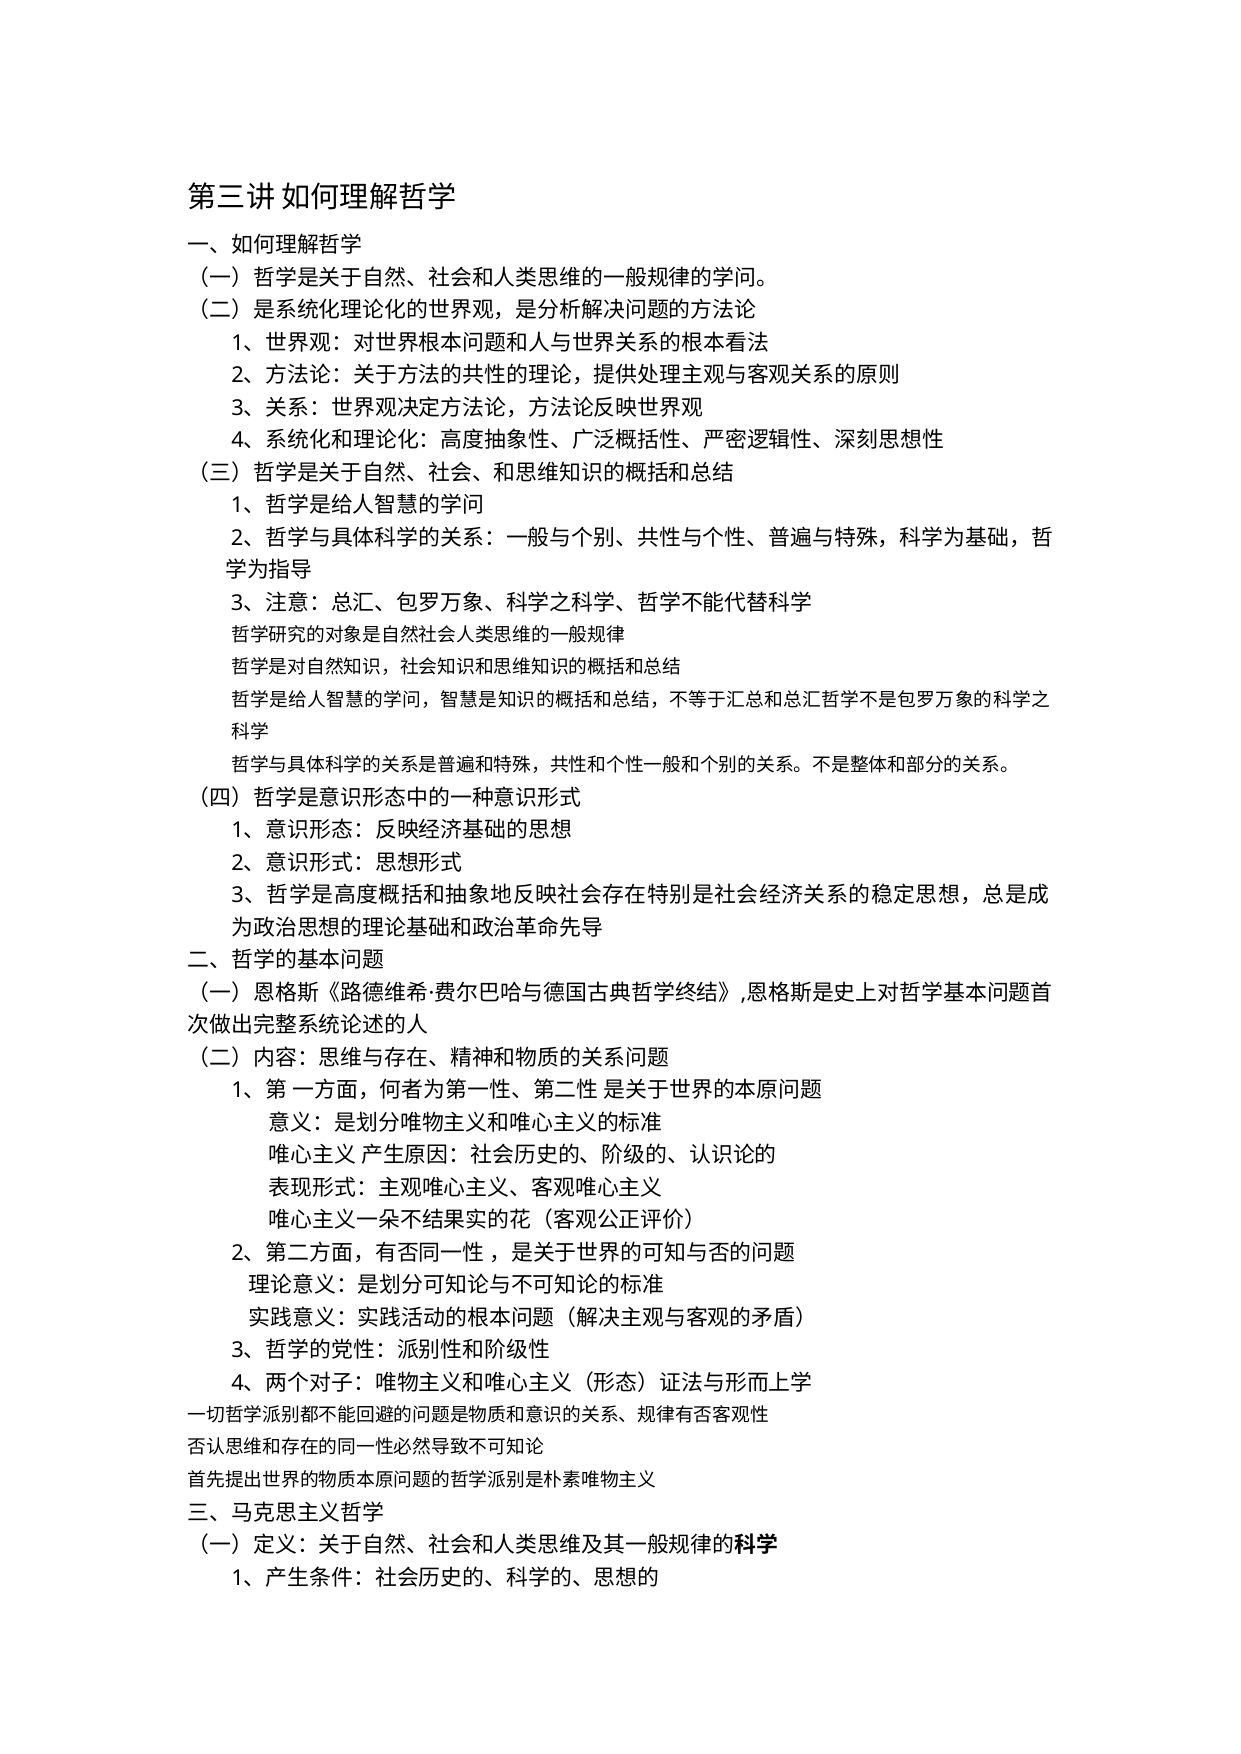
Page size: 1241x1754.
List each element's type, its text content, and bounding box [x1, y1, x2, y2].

text （二）内容：思维与存在、精神和物质的关系问题 [187, 1039, 1053, 1072]
text 1、哲学是给人智慧的学问 [225, 487, 1053, 519]
text 3、关系：世界观决定方法论，方法论反映世界观 [231, 389, 1053, 422]
text 一、如何理解哲学 [187, 227, 1053, 259]
text 2、哲学与具体科学的关系：一般与个别、共性与个性、普遍与特殊，科学为基础，哲学为指导 [225, 519, 1053, 584]
text 一切哲学派别都不能回避的问题是物质和意识的关系、规律有否客观性 [187, 1397, 1053, 1429]
text 4、系统化和理论化：高度抽象性、广泛概括性、严密逻辑性、深刻思想性 [231, 422, 1053, 454]
text 哲学研究的对象是自然社会人类思维的一般规律 [231, 617, 1053, 649]
text 唯心主义 产生原因：社会历史的、阶级的、认识论的 [269, 1137, 1053, 1169]
text 3、注意：总汇、包罗万象、科学之科学、哲学不能代替科学 [225, 584, 1053, 617]
text 唯心主义一朵不结果实的花（客观公正评价） [269, 1202, 1053, 1234]
text 首先提出世界的物质本原问题的哲学派别是朴素唯物主义 [187, 1462, 1053, 1494]
text 2、第二方面，有否同一性 ，是关于世界的可知与否的问题 [231, 1234, 1053, 1267]
text 1、第 一方面，何者为第一性、第二性 是关于世界的本原问题 [231, 1072, 1053, 1104]
text 哲学是对自然知识，社会知识和思维知识的概括和总结 [231, 649, 1053, 682]
text 2、意识形式：思想形式 [231, 844, 1053, 877]
text 三、马克思主义哲学 [187, 1494, 1053, 1527]
text 理论意义：是划分可知论与不可知论的标准 [231, 1267, 1053, 1299]
text 哲学是给人智慧的学问，智慧是知识的概括和总结，不等于汇总和总汇哲学不是包罗万象的科学之科学 [231, 682, 1053, 747]
text （四）哲学是意识形态中的一种意识形式 [187, 779, 1053, 812]
text （一）恩格斯《路德维希·费尔巴哈与德国古典哲学终结》,恩格斯是史上对哲学基本问题首次做出完整系统论述的人 [187, 974, 1053, 1039]
text 3、哲学的党性：派别性和阶级性 [231, 1332, 1053, 1364]
text 1、产生条件：社会历史的、科学的、思想的 [231, 1559, 1053, 1592]
text 意义：是划分唯物主义和唯心主义的标准 [269, 1104, 1053, 1137]
text 第三讲 如何理解哲学 [187, 162, 1053, 227]
text （二）是系统化理论化的世界观，是分析解决问题的方法论 [187, 292, 1053, 324]
text （一）哲学是关于自然、社会和人类思维的一般规律的学问。 [187, 259, 1053, 292]
text 二、哲学的基本问题 [187, 942, 1053, 974]
text （一）定义：关于自然、社会和人类思维及其一般规律的科学 [187, 1527, 1053, 1559]
text （三）哲学是关于自然、社会、和思维知识的概括和总结 [187, 454, 1053, 487]
text 4、两个对子：唯物主义和唯心主义（形态）证法与形而上学 [231, 1364, 1053, 1397]
text 哲学与具体科学的关系是普遍和特殊，共性和个性一般和个别的关系。不是整体和部分的关系。 [231, 747, 1053, 779]
text 3、哲学是高度概括和抽象地反映社会存在特别是社会经济关系的稳定思想，总是成为政治思想的理论基础和政治革命先导 [231, 877, 1053, 942]
text 1、意识形态：反映经济基础的思想 [231, 812, 1053, 844]
text 实践意义：实践活动的根本问题（解决主观与客观的矛盾） [231, 1299, 1053, 1332]
text 否认思维和存在的同一性必然导致不可知论 [187, 1429, 1053, 1462]
text 1、世界观：对世界根本问题和人与世界关系的根本看法 [231, 324, 1053, 357]
text 表现形式：主观唯心主义、客观唯心主义 [269, 1169, 1053, 1202]
text 2、方法论：关于方法的共性的理论，提供处理主观与客观关系的原则 [231, 357, 1053, 389]
